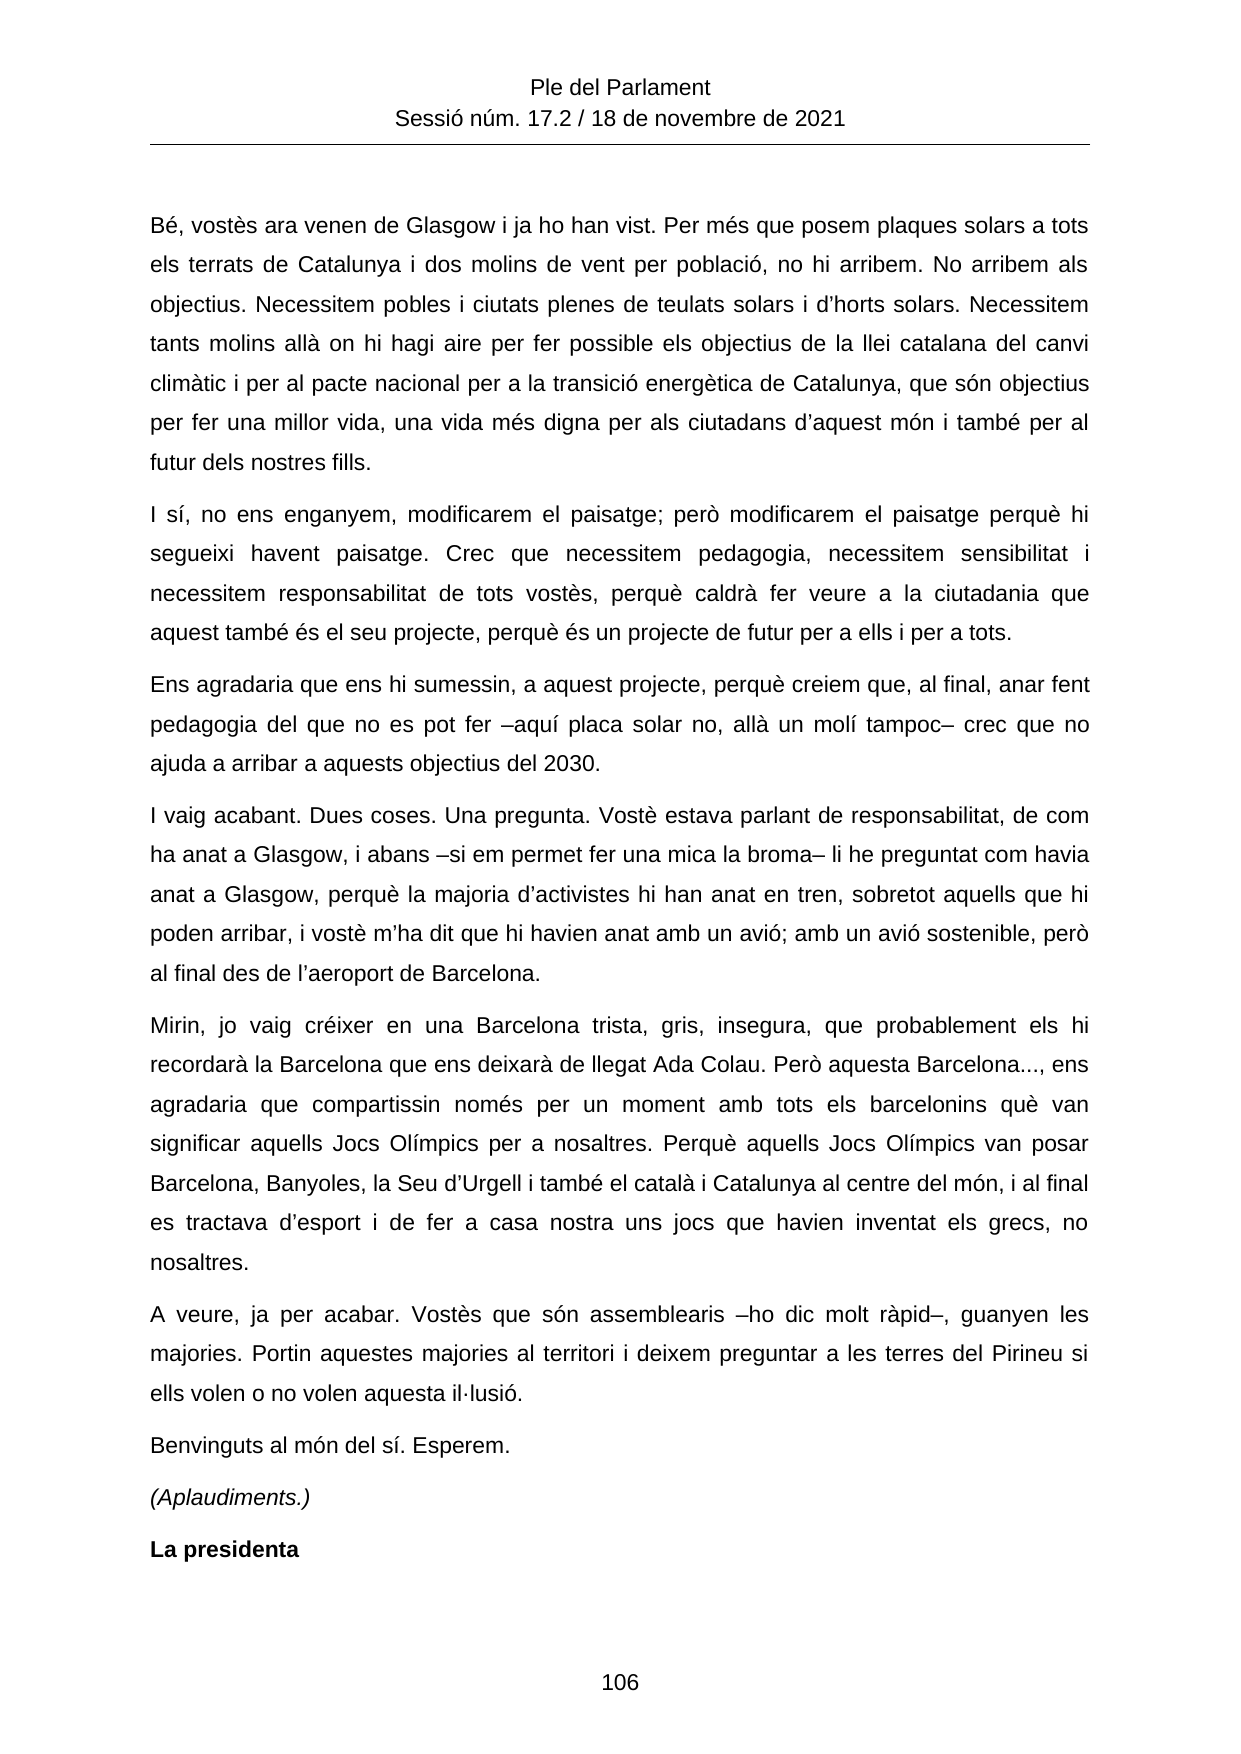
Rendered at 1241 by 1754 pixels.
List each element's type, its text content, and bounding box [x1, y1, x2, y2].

text A veure, ja per acabar. Vostès que són assemblearis –ho dic molt ràpid–, guanyen les majories. Portin aquestes majories al territori i deixem preguntar a les terres del Pirineu si ells volen o no volen aquesta il·lusió. [150, 1301, 1090, 1406]
text Ens agradaria que ens hi sumessin, a aquest projecte, perquè creiem que, al final, anar fent pedagogia del que no es pot fer –aquí placa solar no, allà un molí tampoc– crec que no ajuda a arribar a aquests objectius del 2030. [150, 671, 1090, 776]
text La presidenta [150, 1536, 1090, 1562]
text Bé, vostès ara venen de Glasgow i ja ho han vist. Per més que posem plaques solars a tots els terrats de Catalunya i dos molins de vent per població, no hi arribem. No arribem als objectius. Necessitem pobles i ciutats plenes de teulats solars i d’horts solars. Necessitem tants molins allà on hi hagi aire per fer possible els objectius de la llei catalana del canvi climàtic i per al pacte nacional per a la transició energètica de Catalunya, que són objectius per fer una millor vida, una vida més digna per als ciutadans d’aquest món i també per al futur dels nostres fills. [150, 212, 1090, 475]
text I vaig acabant. Dues coses. Una pregunta. Vostè estava parlant de responsabilitat, de com ha anat a Glasgow, i abans –si em permet fer una mica la broma– li he preguntat com havia anat a Glasgow, perquè la majoria d’activistes hi han anat en tren, sobretot aquells que hi poden arribar, i vostè m’ha dit que hi havien anat amb un avió; amb un avió sostenible, però al final des de l’aeroport de Barcelona. [150, 802, 1090, 986]
text Mirin, jo vaig créixer en una Barcelona trista, gris, insegura, que probablement els hi recordarà la Barcelona que ens deixarà de llegat Ada Colau. Però aquesta Barcelona..., ens agradaria que compartissin només per un moment amb tots els barcelonins què van significar aquells Jocs Olímpics per a nosaltres. Perquè aquells Jocs Olímpics van posar Barcelona, Banyoles, la Seu d’Urgell i també el català i Catalunya al centre del món, i al final es tractava d’esport i de fer a casa nostra uns jocs que havien inventat els grecs, no nosaltres. [150, 1012, 1090, 1275]
text I sí, no ens enganyem, modificarem el paisatge; però modificarem el paisatge perquè hi segueixi havent paisatge. Crec que necessitem pedagogia, necessitem sensibilitat i necessitem responsabilitat de tots vostès, perquè caldrà fer veure a la ciutadania que aquest també és el seu projecte, perquè és un projecte de futur per a ells i per a tots. [150, 501, 1090, 645]
text (Aplaudiments.) [150, 1484, 1090, 1510]
text Benvinguts al món del sí. Esperem. [150, 1432, 1090, 1458]
